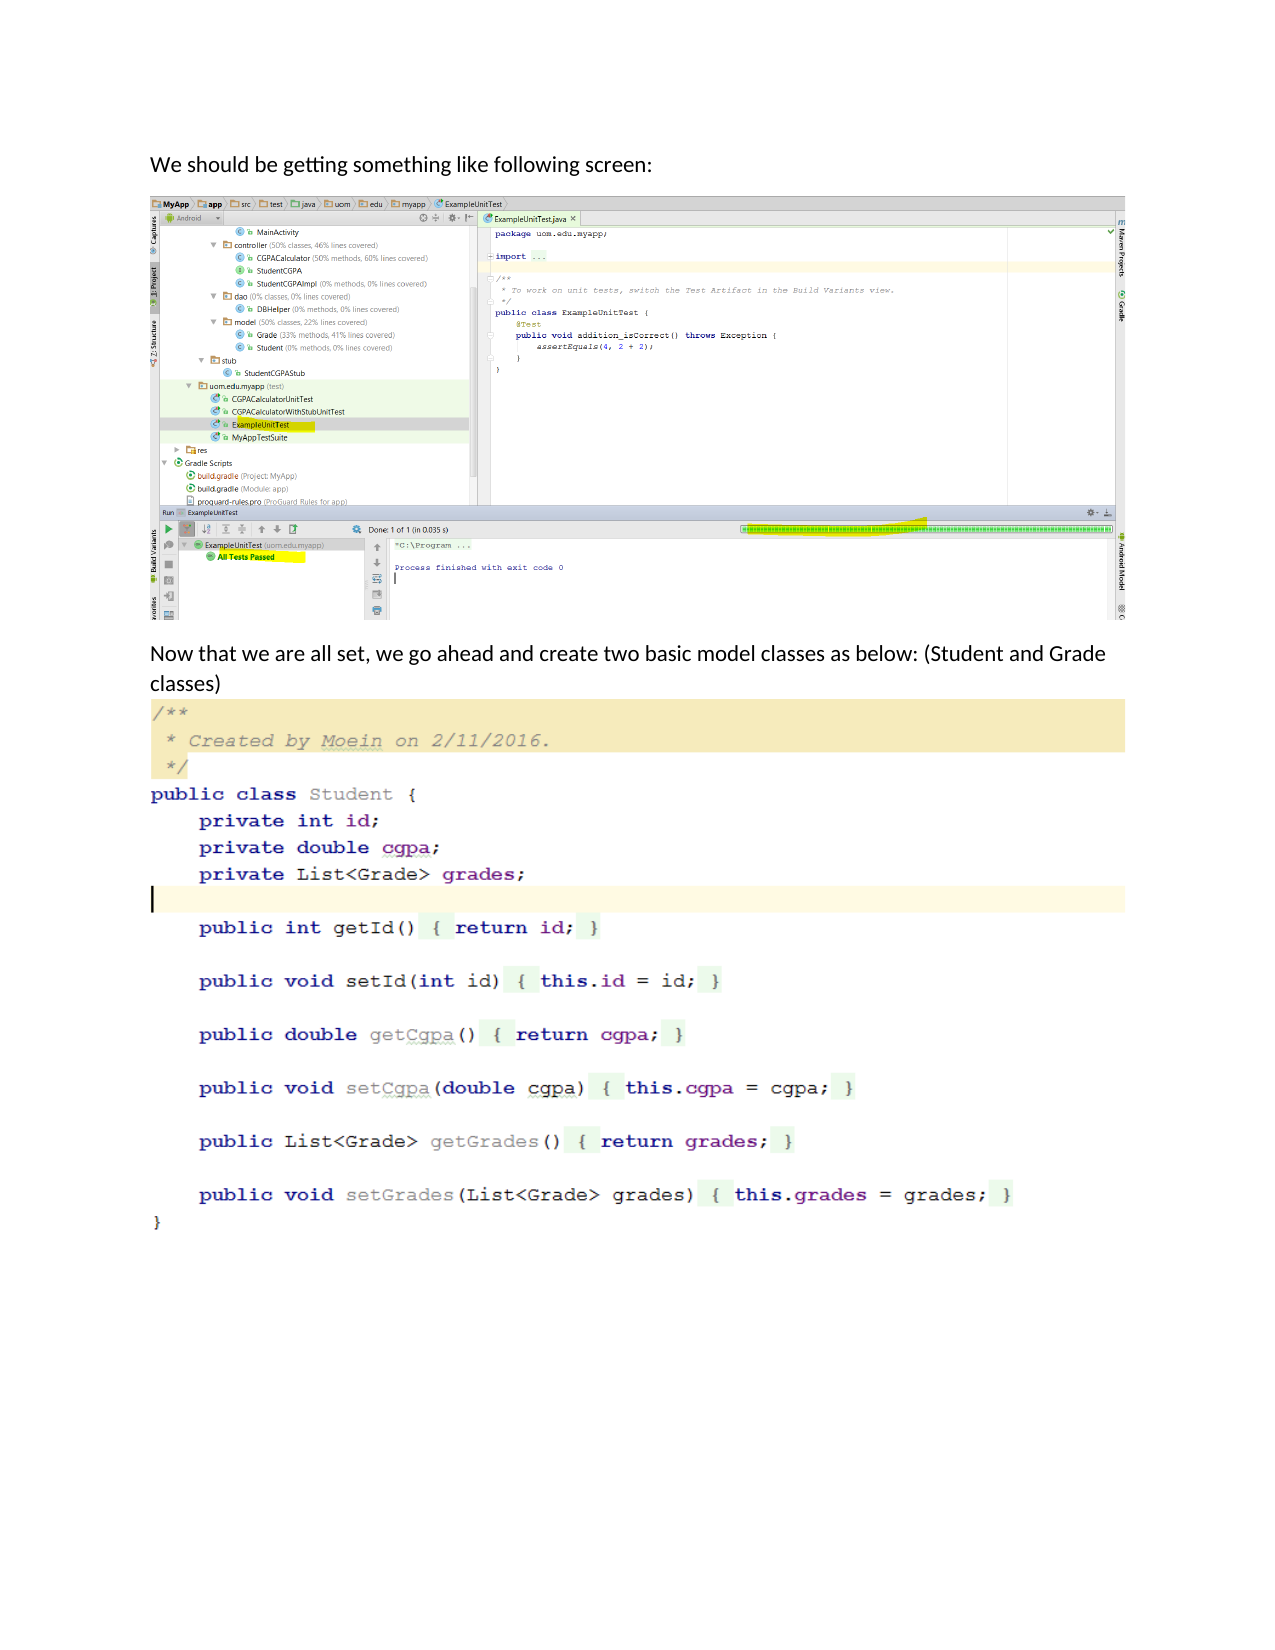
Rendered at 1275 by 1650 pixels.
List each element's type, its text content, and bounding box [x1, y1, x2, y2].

text We should be getting something like following screen: [150, 150, 1125, 178]
picture [150, 196, 1125, 620]
text Now that we are all set, we go ahead and create two basic model classes as below: (Student and Grade classes) [150, 639, 1125, 699]
picture [150, 699, 1125, 1283]
